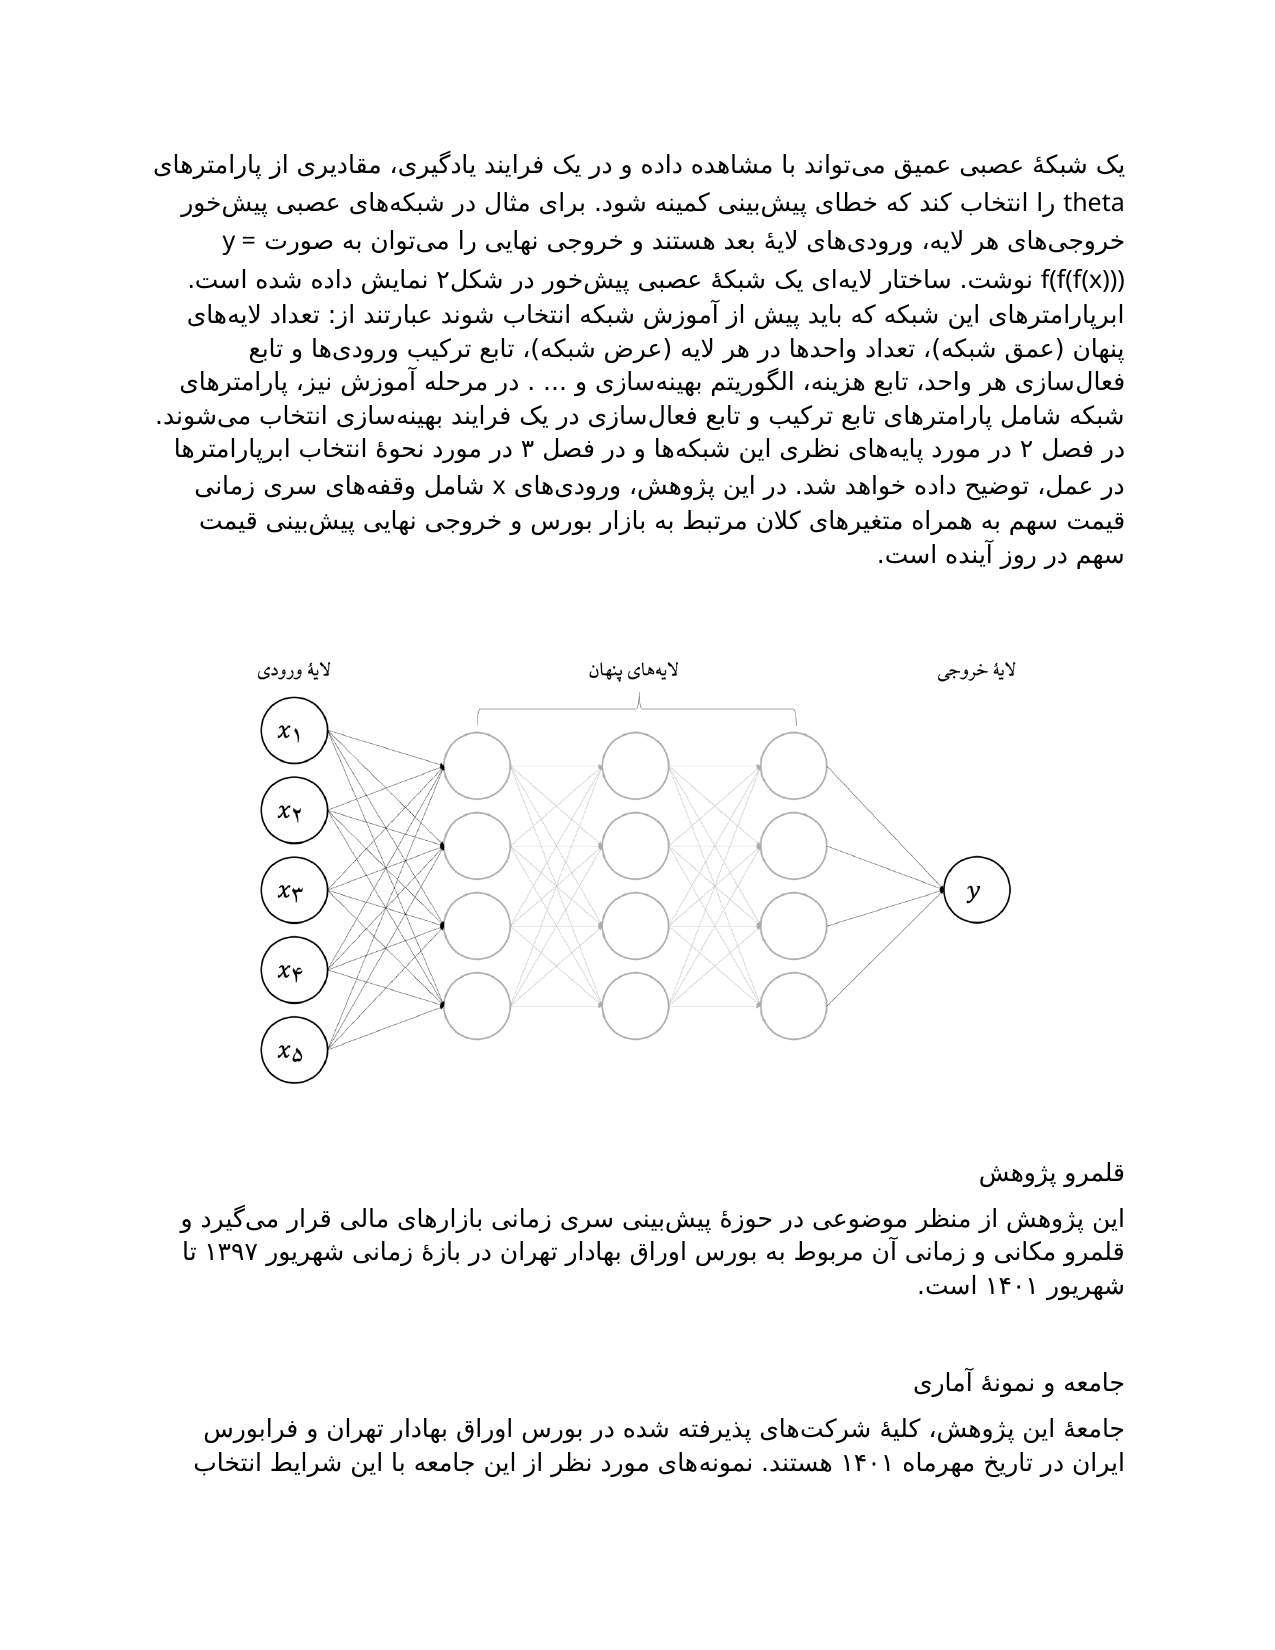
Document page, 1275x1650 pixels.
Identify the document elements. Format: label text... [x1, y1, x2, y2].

text جامعه و نمونهٔ آماری [150, 1369, 1125, 1398]
picture [246, 655, 1029, 1084]
text قلمرو پژوهش [150, 1158, 1125, 1187]
text این پژوهش از منظر موضوعی در حوزهٔ پیش‌بینی سری زمانی بازارهای مالی قرار می‌گیرد و قلمرو مکانی و زمانی آن مربوط به بورس اوراق بهادار تهران در بازهٔ زمانی شهریور ۱۳۹۷ تا شهریور ۱۴۰۱ است. [150, 1204, 1125, 1300]
